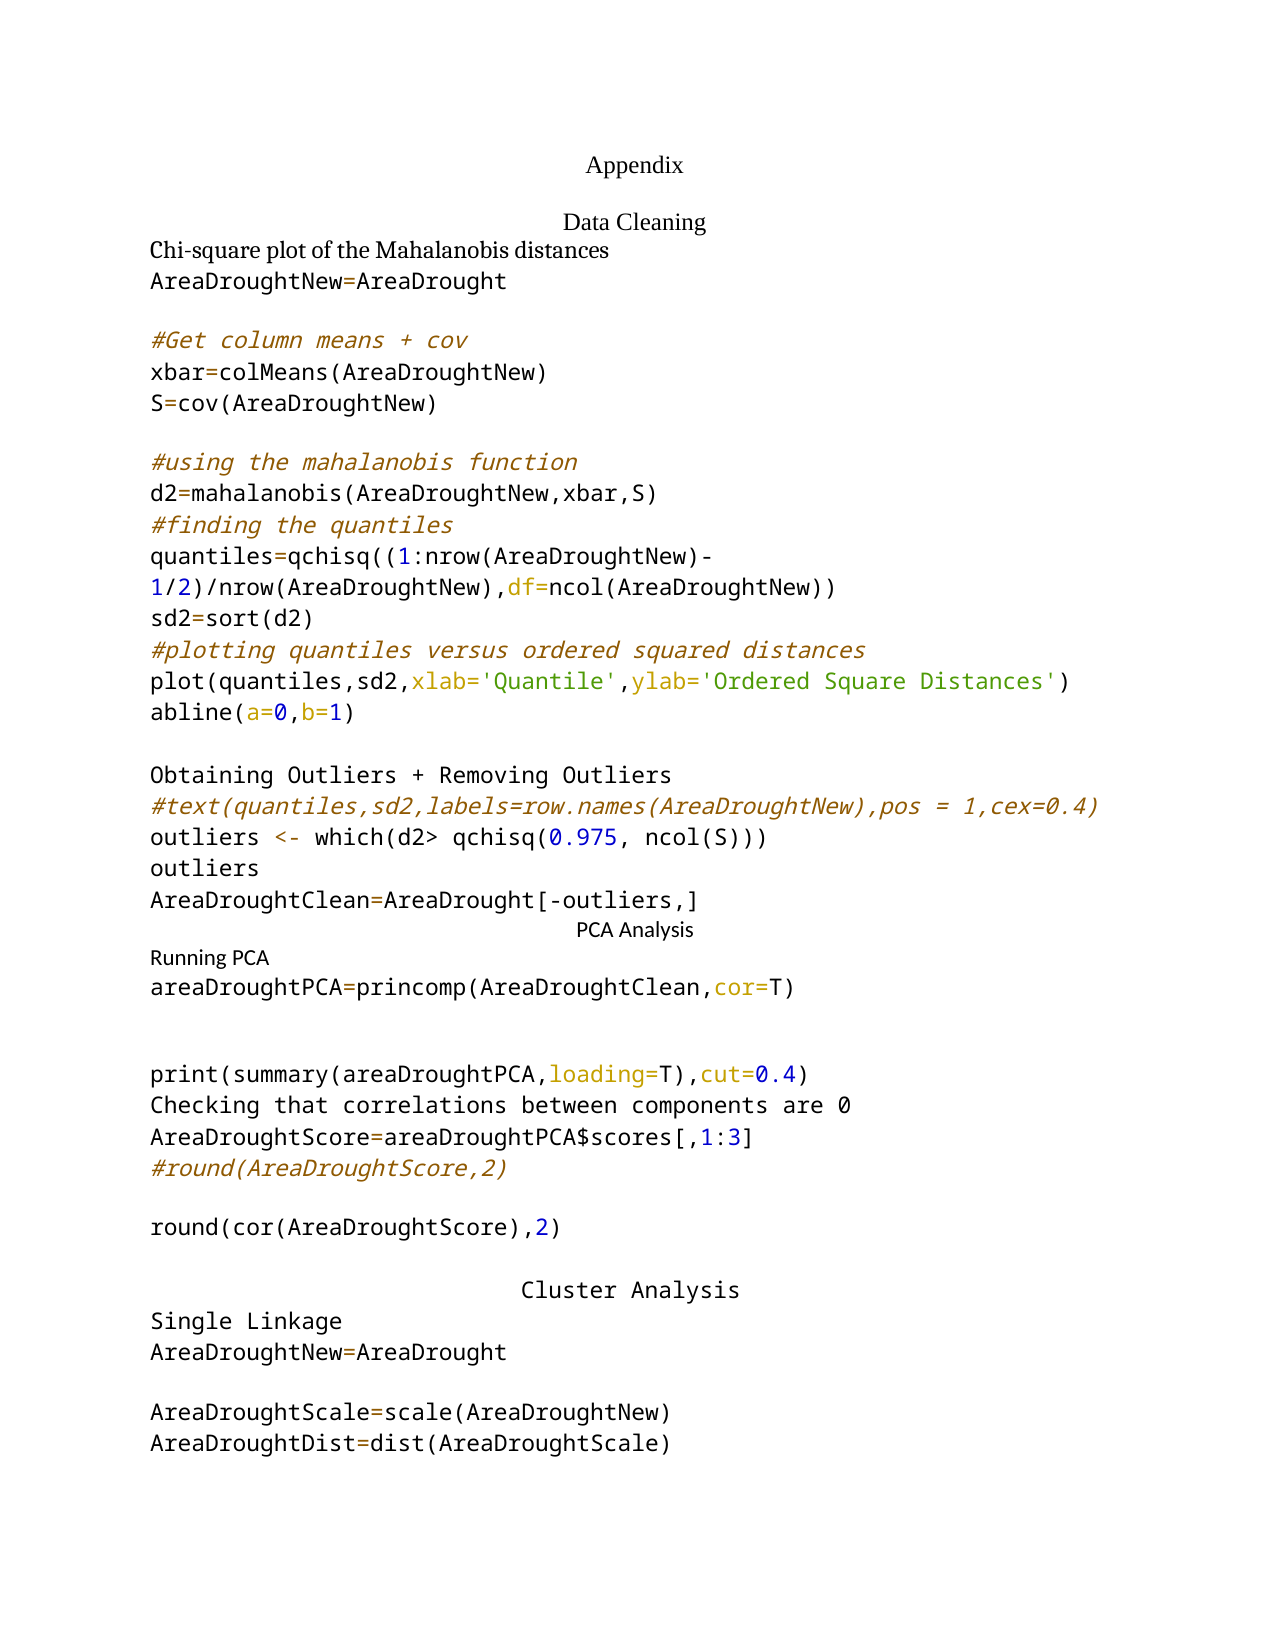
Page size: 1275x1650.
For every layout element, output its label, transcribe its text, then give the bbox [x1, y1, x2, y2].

text Checking that correlations between components are 0 [150, 1089, 1125, 1121]
text Running PCA [150, 943, 1125, 971]
text Cluster Analysis [150, 1274, 1125, 1305]
text Data Cleaning [150, 207, 1125, 236]
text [150, 1336, 1125, 1486]
text AreaDroughtClean=AreaDrought[-outliers,] [150, 883, 1125, 915]
text AreaDroughtNew=AreaDrought #Get column means + cov xbar=colMeans(AreaDroughtNew) S=cov(AreaDroughtNew) #using the mahalanobis function d2=mahalanobis(AreaDroughtNew,xbar,S) #finding the quantiles quantiles=qchisq((1:nrow(AreaDroughtNew)-1/2)/nrow(AreaDroughtNew),df=ncol(AreaDroughtNew)) sd2=sort(d2) #plotting quantiles versus ordered squared distances plot(quantiles,sd2,xlab='Quantile',ylab='Ordered Square Distances') abline(a=0,b=1) [150, 265, 1125, 727]
text Appendix [150, 150, 1125, 179]
text AreaDroughtScore=areaDroughtPCA$scores[,1:3] #round(AreaDroughtScore,2) round(cor(AreaDroughtScore),2) [150, 1121, 1125, 1242]
text Single Linkage [150, 1305, 1125, 1336]
text PCA Analysis [150, 915, 1125, 943]
text Obtaining Outliers + Removing Outliers [150, 758, 1125, 790]
text areaDroughtPCA=princomp(AreaDroughtClean,cor=T) print(summary(areaDroughtPCA,loading=T),cut=0.4) [150, 971, 1125, 1089]
text Chi-square plot of the Mahalanobis distances [150, 236, 1125, 265]
text #text(quantiles,sd2,labels=row.names(AreaDroughtNew),pos = 1,cex=0.4) outliers <- which(d2> qchisq(0.975, ncol(S))) outliers [150, 790, 1125, 883]
